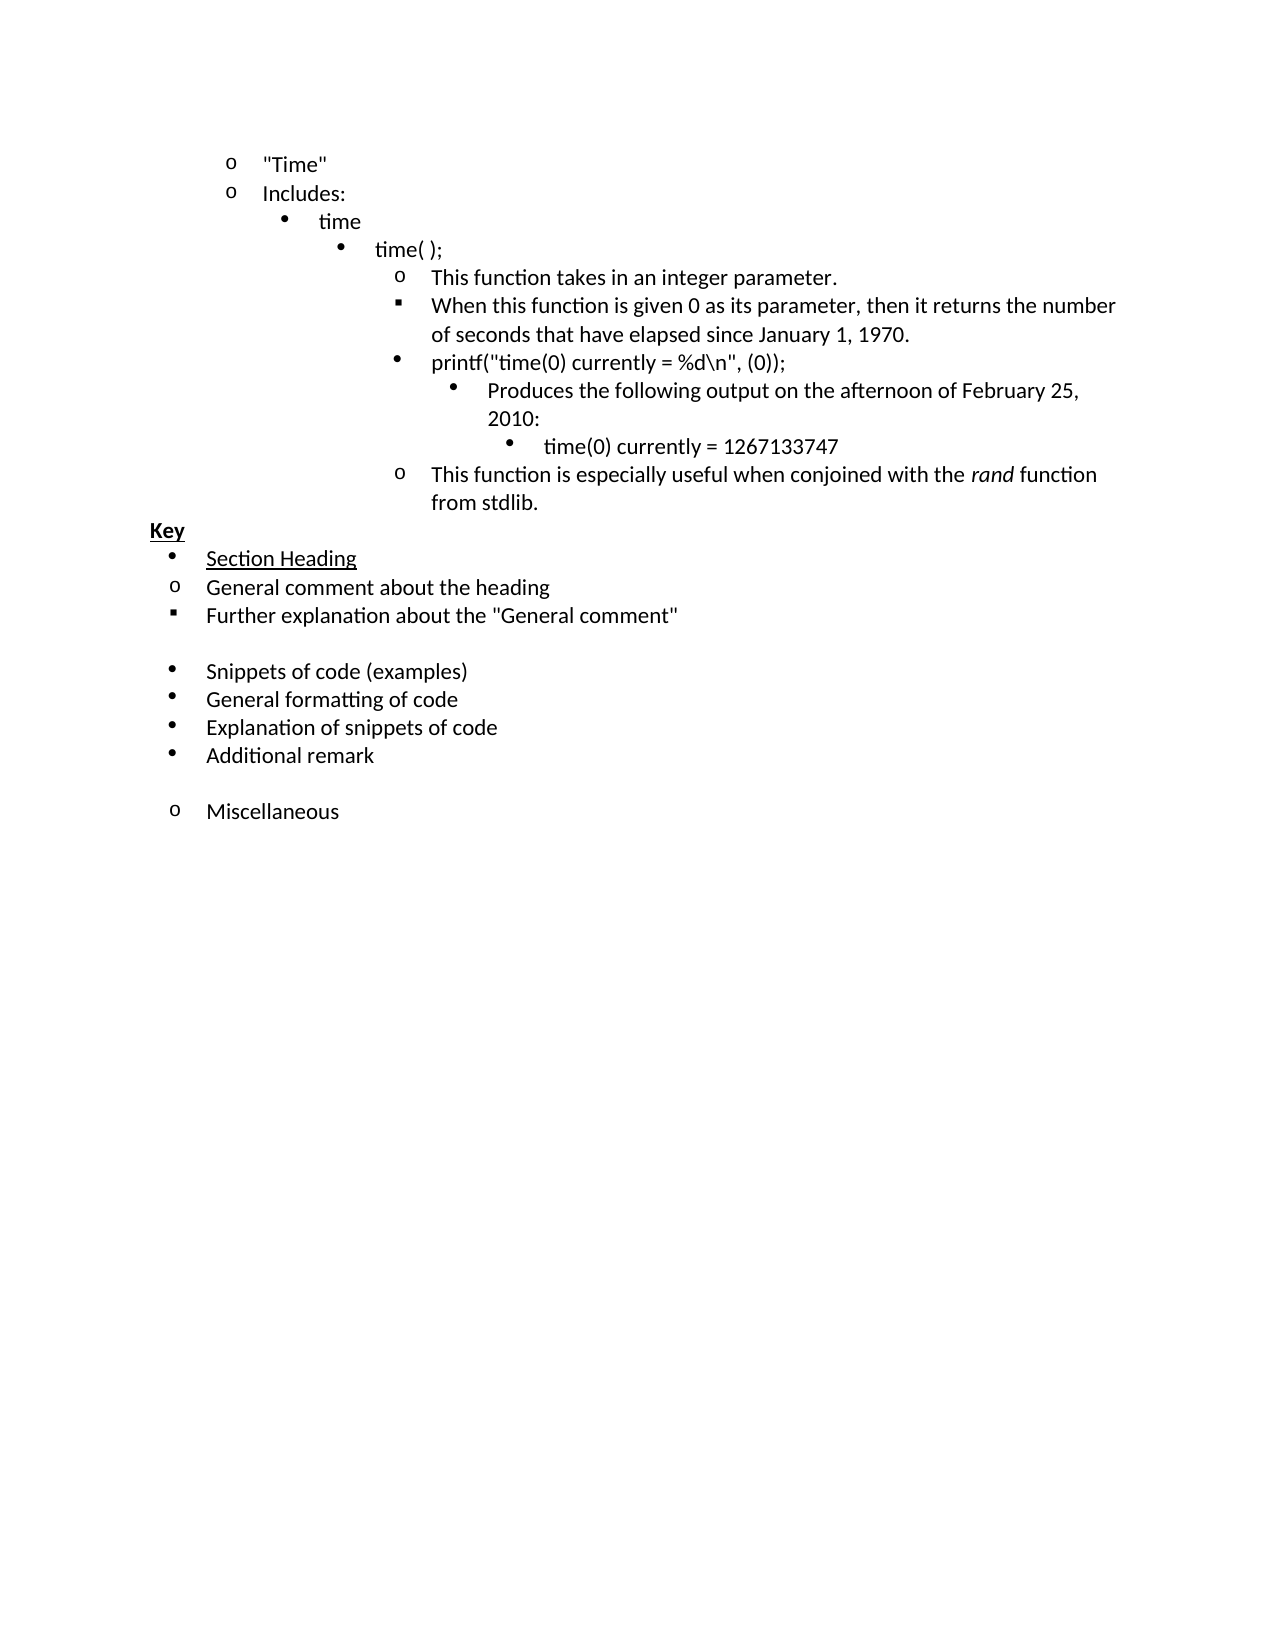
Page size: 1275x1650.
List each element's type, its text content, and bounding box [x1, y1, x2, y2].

list "Time" [225, 150, 1125, 178]
list Additional remark [169, 741, 1125, 769]
list This function takes in an integer parameter. [394, 263, 1125, 292]
list General comment about the heading [169, 572, 1125, 601]
list General formatting of code [169, 685, 1125, 713]
list This function is especially useful when conjoined with the rand function from stdlib. [394, 460, 1125, 516]
text Key [150, 516, 1125, 544]
list Produces the following output on the afternoon of February 25, 2010: [450, 376, 1125, 432]
list Includes: [225, 178, 1125, 207]
list Miscellaneous [169, 797, 1125, 826]
list Further explanation about the "General comment" [169, 601, 1125, 629]
list When this function is given 0 as its parameter, then it returns the number of seconds that have elapsed since January 1, 1970. [394, 292, 1125, 348]
list time(0) currently = 1267133747 [506, 432, 1125, 460]
list Snippets of code (examples) [169, 657, 1125, 685]
list printf("time(0) currently = %d\n", (0)); [394, 348, 1125, 376]
list time [281, 207, 1125, 235]
list Section Heading [169, 544, 1125, 572]
list time( ); [337, 235, 1125, 263]
list Explanation of snippets of code [169, 713, 1125, 741]
